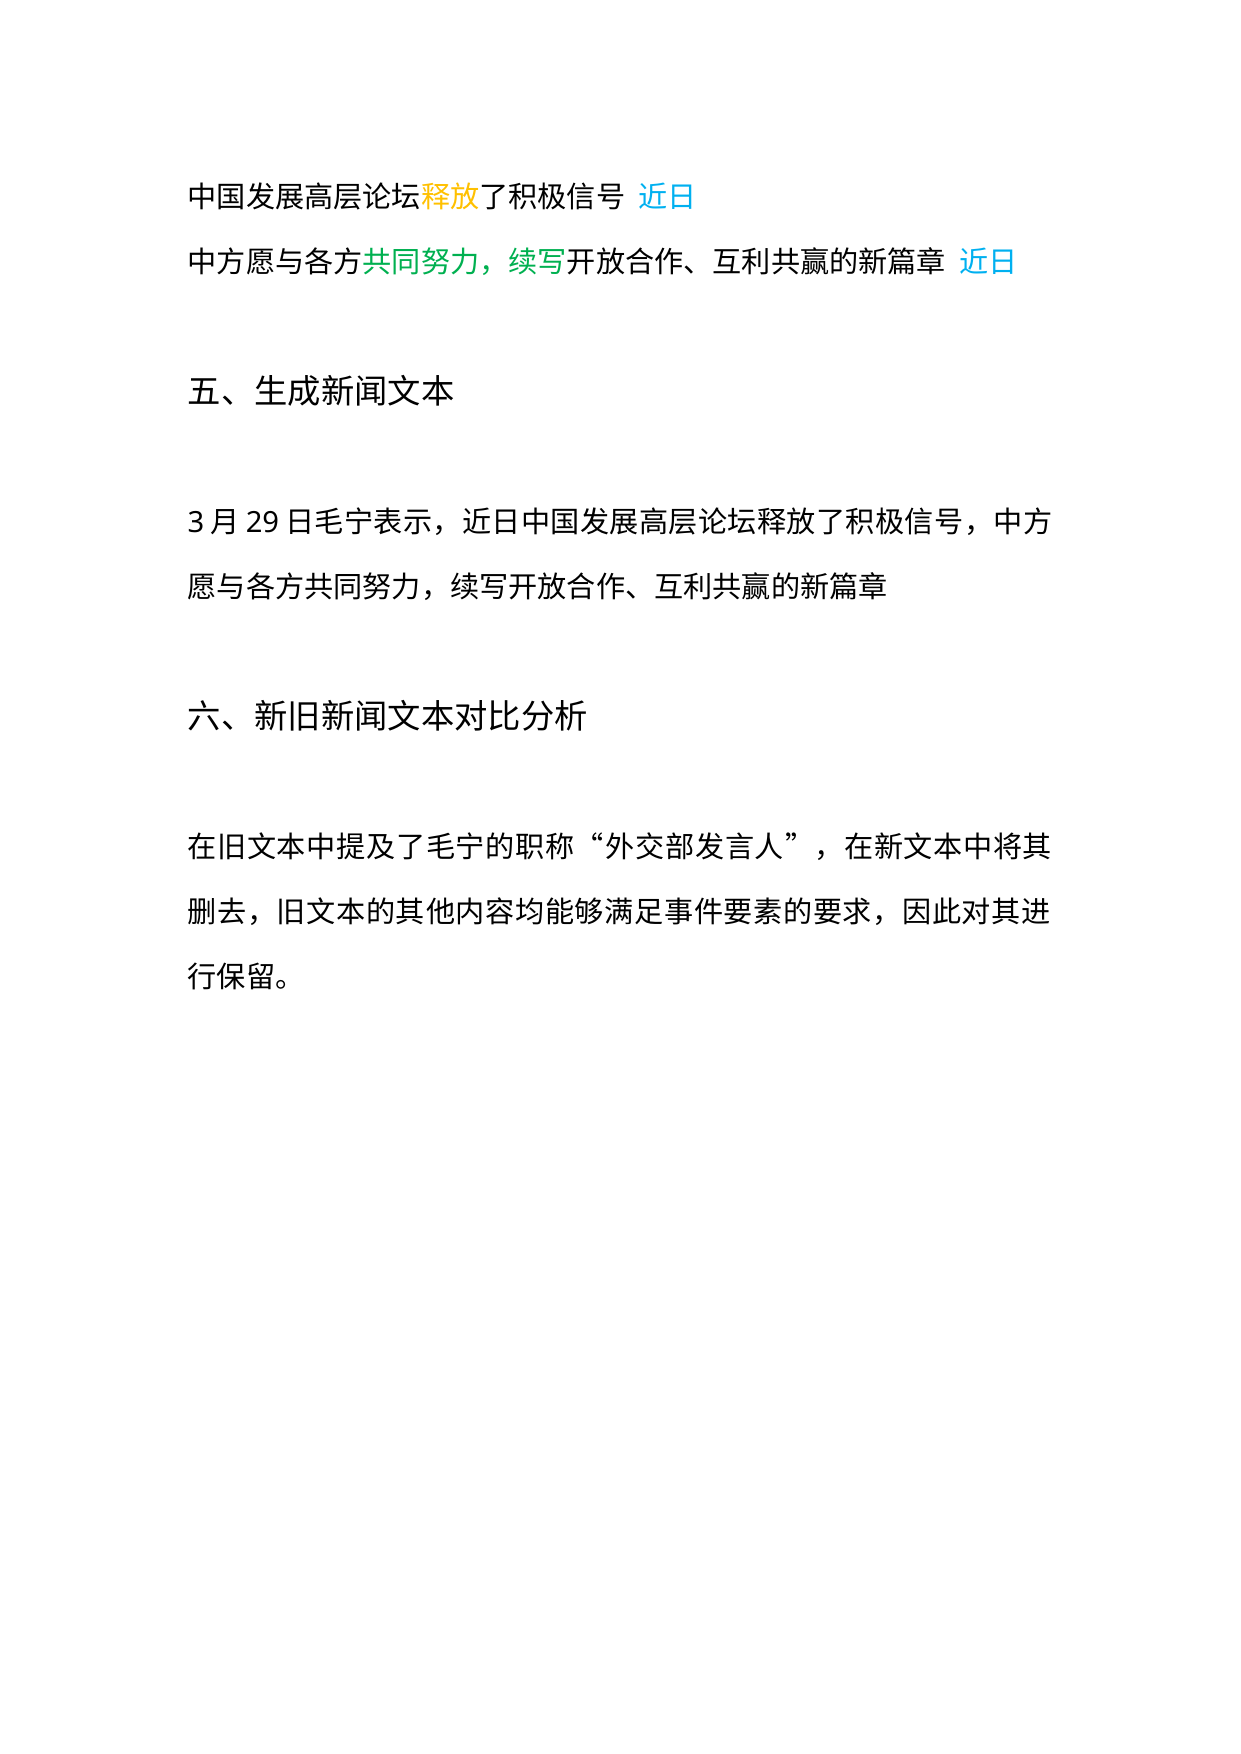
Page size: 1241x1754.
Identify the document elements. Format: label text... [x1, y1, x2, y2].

text 在旧文本中提及了毛宁的职称“外交部发言人”，在新文本中将其删去，旧文本的其他内容均能够满足事件要素的要求，因此对其进行保留。 [187, 812, 1053, 1007]
text 中国发展高层论坛释放了积极信号 近日 [187, 162, 1053, 227]
text 五、生成新闻文本 [187, 357, 1053, 422]
text 中方愿与各方共同努力，续写开放合作、互利共赢的新篇章 近日 [187, 227, 1053, 292]
text 六、新旧新闻文本对比分析 [187, 682, 1053, 747]
text 3月29日毛宁表示，近日中国发展高层论坛释放了积极信号，中方愿与各方共同努力，续写开放合作、互利共赢的新篇章 [187, 487, 1053, 617]
